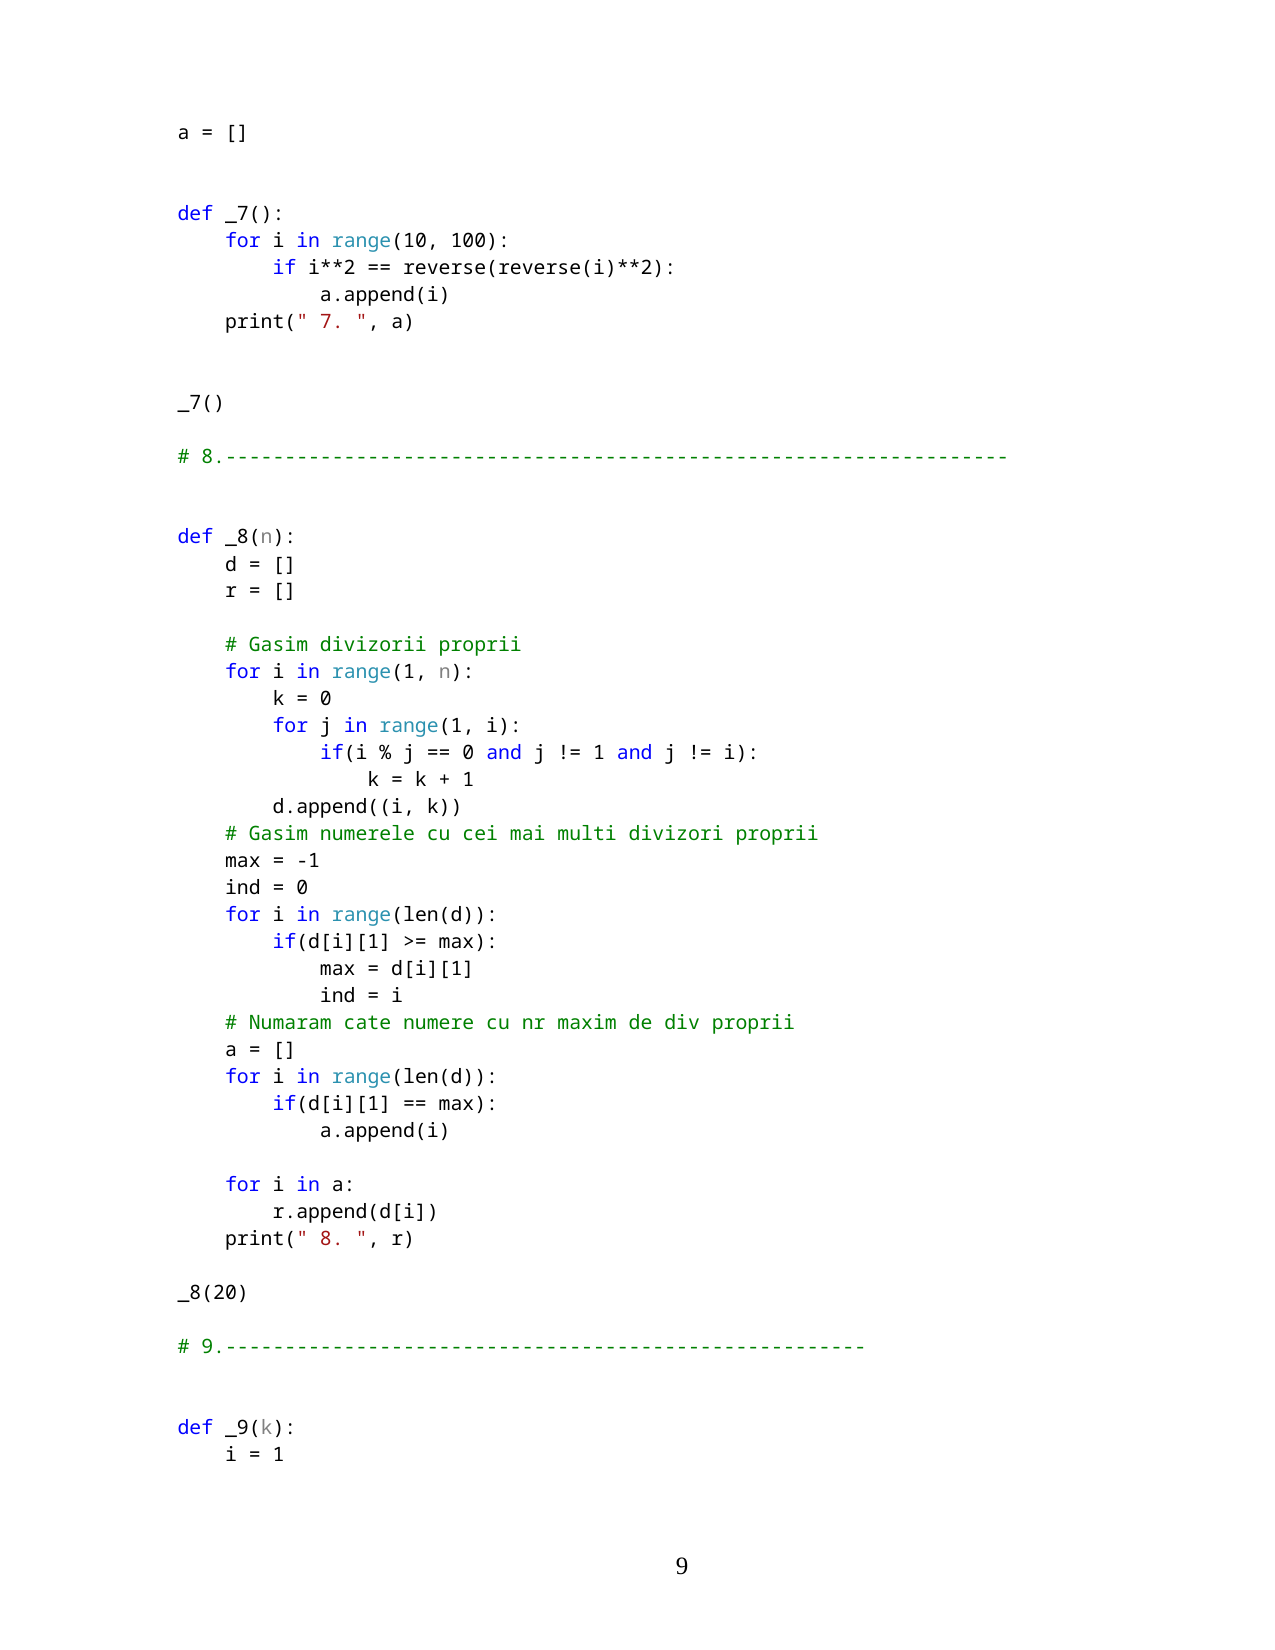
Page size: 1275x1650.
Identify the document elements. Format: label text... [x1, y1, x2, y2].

text for j in range(1, i): [177, 712, 1186, 739]
text # 8.------------------------------------------------------------------ [177, 442, 1186, 469]
text ind = i [177, 981, 1186, 1008]
text d = [] [177, 550, 1186, 577]
text ind = 0 [177, 873, 1186, 901]
text for i in range(1, n): [177, 658, 1186, 685]
text for i in a: [177, 1170, 1186, 1197]
text def _7(): [177, 199, 1186, 226]
text _8(20) [177, 1278, 1186, 1305]
text a = [] [177, 118, 1186, 145]
text r = [] [177, 577, 1186, 604]
text _7() [177, 388, 1186, 415]
text a = [] [177, 1035, 1186, 1062]
text for i in range(len(d)): [177, 901, 1186, 927]
text for i in range(len(d)): [177, 1062, 1186, 1089]
text d.append((i, k)) [177, 793, 1186, 819]
text a.append(i) [177, 1116, 1186, 1143]
text for i in range(10, 100): [177, 226, 1186, 253]
text a.append(i) [177, 280, 1186, 307]
text i = 1 [177, 1440, 1186, 1467]
text def _8(n): [177, 523, 1186, 550]
text if(d[i][1] >= max): [177, 927, 1186, 954]
text # Numaram cate numere cu nr maxim de div proprii [177, 1008, 1186, 1035]
text if i**2 == reverse(reverse(i)**2): [177, 253, 1186, 280]
text max = -1 [177, 847, 1186, 873]
text k = k + 1 [177, 766, 1186, 793]
text def _9(k): [177, 1413, 1186, 1440]
text # Gasim numerele cu cei mai multi divizori proprii [177, 819, 1186, 847]
text max = d[i][1] [177, 954, 1186, 981]
text r.append(d[i]) [177, 1197, 1186, 1224]
text # 9.------------------------------------------------------ [177, 1332, 1186, 1359]
text print(" 8. ", r) [177, 1224, 1186, 1251]
text # Gasim divizorii proprii [177, 631, 1186, 658]
text if(i % j == 0 and j != 1 and j != i): [177, 739, 1186, 766]
text if(d[i][1] == max): [177, 1089, 1186, 1116]
text k = 0 [177, 685, 1186, 712]
text print(" 7. ", a) [177, 307, 1186, 334]
